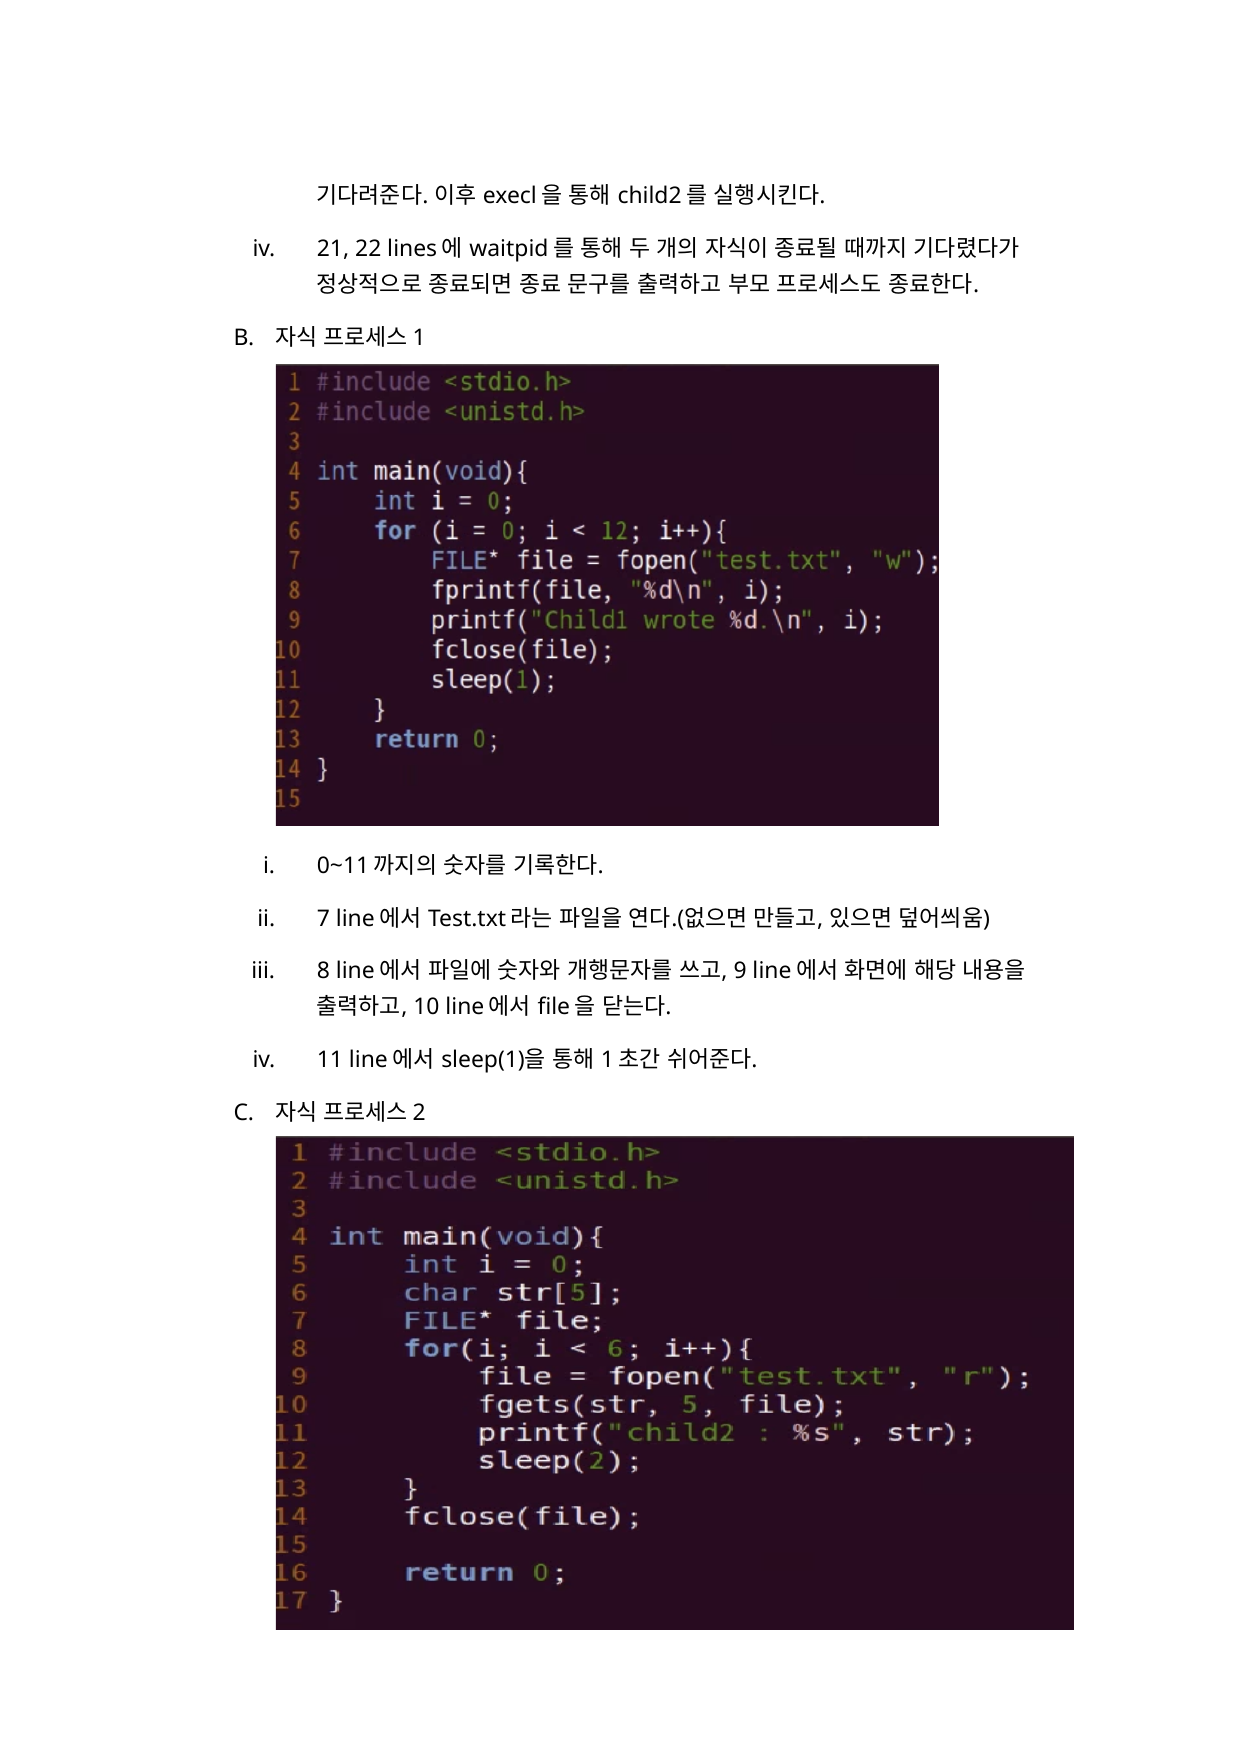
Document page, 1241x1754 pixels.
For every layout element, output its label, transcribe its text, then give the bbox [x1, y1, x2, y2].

picture [275, 364, 939, 826]
list 21, 22 lines에 waitpid를 통해 두 개의 자식이 종료될 때까지 기다렸다가 정상적으로 종료되면 종료 문구를 출력하고 부모 프로세스도 종료한다. [275, 230, 1090, 299]
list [275, 177, 1090, 211]
list 7 line에서 Test.txt라는 파일을 연다.(없으면 만들고, 있으면 덮어씌움) [275, 899, 1090, 933]
list 자식 프로세스2 [233, 1093, 1090, 1127]
list 11 line에서 sleep(1)을 통해 1초간 쉬어준다. [275, 1041, 1090, 1074]
picture [275, 1136, 1074, 1630]
list 8 line에서 파일에 숫자와 개행문자를 쓰고, 9 line에서 화면에 해당 내용을 출력하고, 10 line에서 file을 닫는다. [275, 952, 1090, 1021]
list 자식 프로세스1 [233, 318, 1090, 352]
